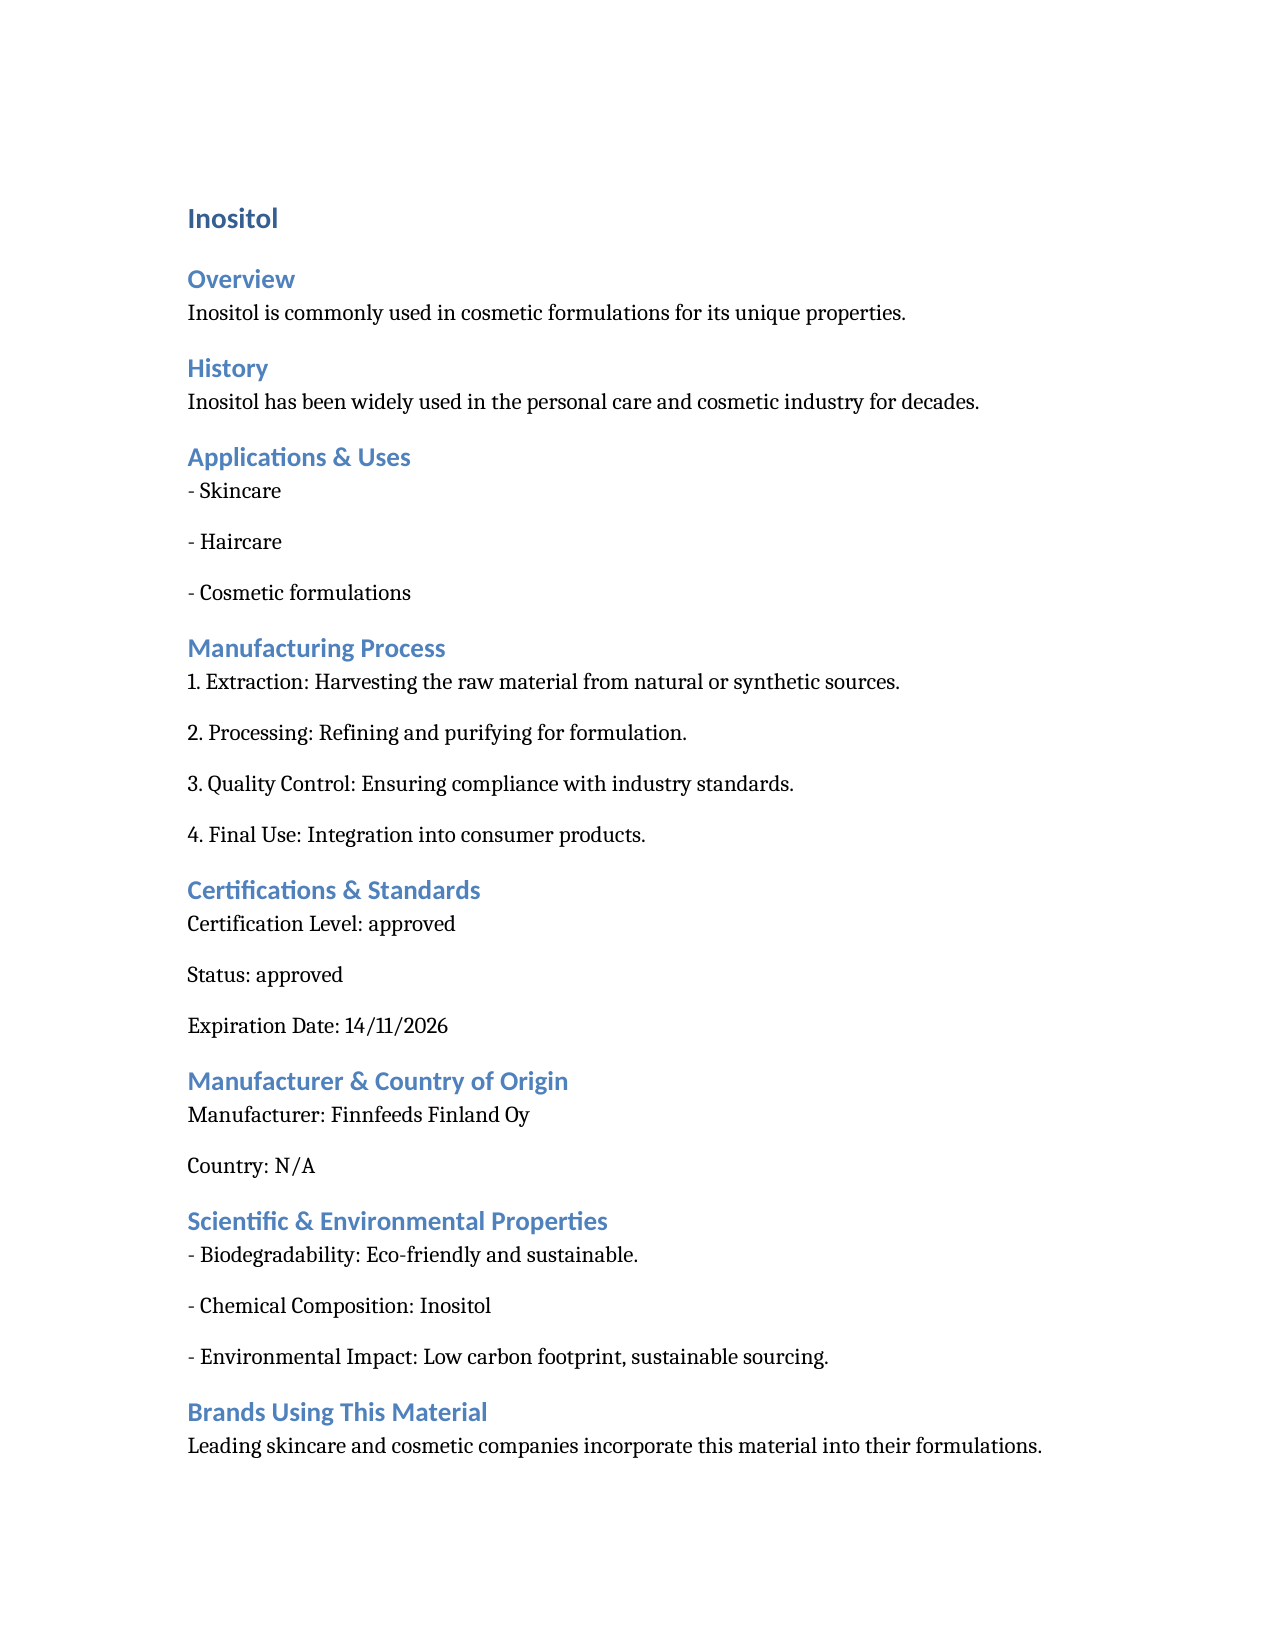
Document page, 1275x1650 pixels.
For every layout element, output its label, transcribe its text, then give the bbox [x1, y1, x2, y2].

subtitle Applications & Uses [187, 440, 1087, 473]
subtitle Overview [187, 262, 1087, 295]
text - Environmental Impact: Low carbon footprint, sustainable sourcing. [187, 1344, 1087, 1370]
text Expiration Date: 14/11/2026 [187, 1013, 1087, 1039]
text Country: N/A [187, 1153, 1087, 1179]
text Leading skincare and cosmetic companies incorporate this material into their formulations. [187, 1433, 1087, 1459]
subtitle Inositol [187, 200, 1087, 236]
text 4. Final Use: Integration into consumer products. [187, 822, 1087, 848]
text 3. Quality Control: Ensuring compliance with industry standards. [187, 771, 1087, 797]
subtitle Brands Using This Material [187, 1395, 1087, 1428]
text - Skincare [187, 478, 1087, 504]
subtitle Manufacturing Process [187, 631, 1087, 664]
text - Cosmetic formulations [187, 580, 1087, 606]
subtitle History [187, 351, 1087, 384]
text 1. Extraction: Harvesting the raw material from natural or synthetic sources. [187, 669, 1087, 695]
text - Haircare [187, 529, 1087, 555]
text Status: approved [187, 962, 1087, 988]
text Inositol is commonly used in cosmetic formulations for its unique properties. [187, 300, 1087, 326]
text 2. Processing: Refining and purifying for formulation. [187, 720, 1087, 746]
text Manufacturer: Finnfeeds Finland Oy [187, 1102, 1087, 1128]
text Inositol has been widely used in the personal care and cosmetic industry for decades. [187, 389, 1087, 415]
text - Chemical Composition: Inositol [187, 1293, 1087, 1319]
subtitle Manufacturer & Country of Origin [187, 1064, 1087, 1097]
subtitle Scientific & Environmental Properties [187, 1204, 1087, 1237]
text Certification Level: approved [187, 911, 1087, 937]
text - Biodegradability: Eco-friendly and sustainable. [187, 1242, 1087, 1268]
subtitle Certifications & Standards [187, 873, 1087, 906]
